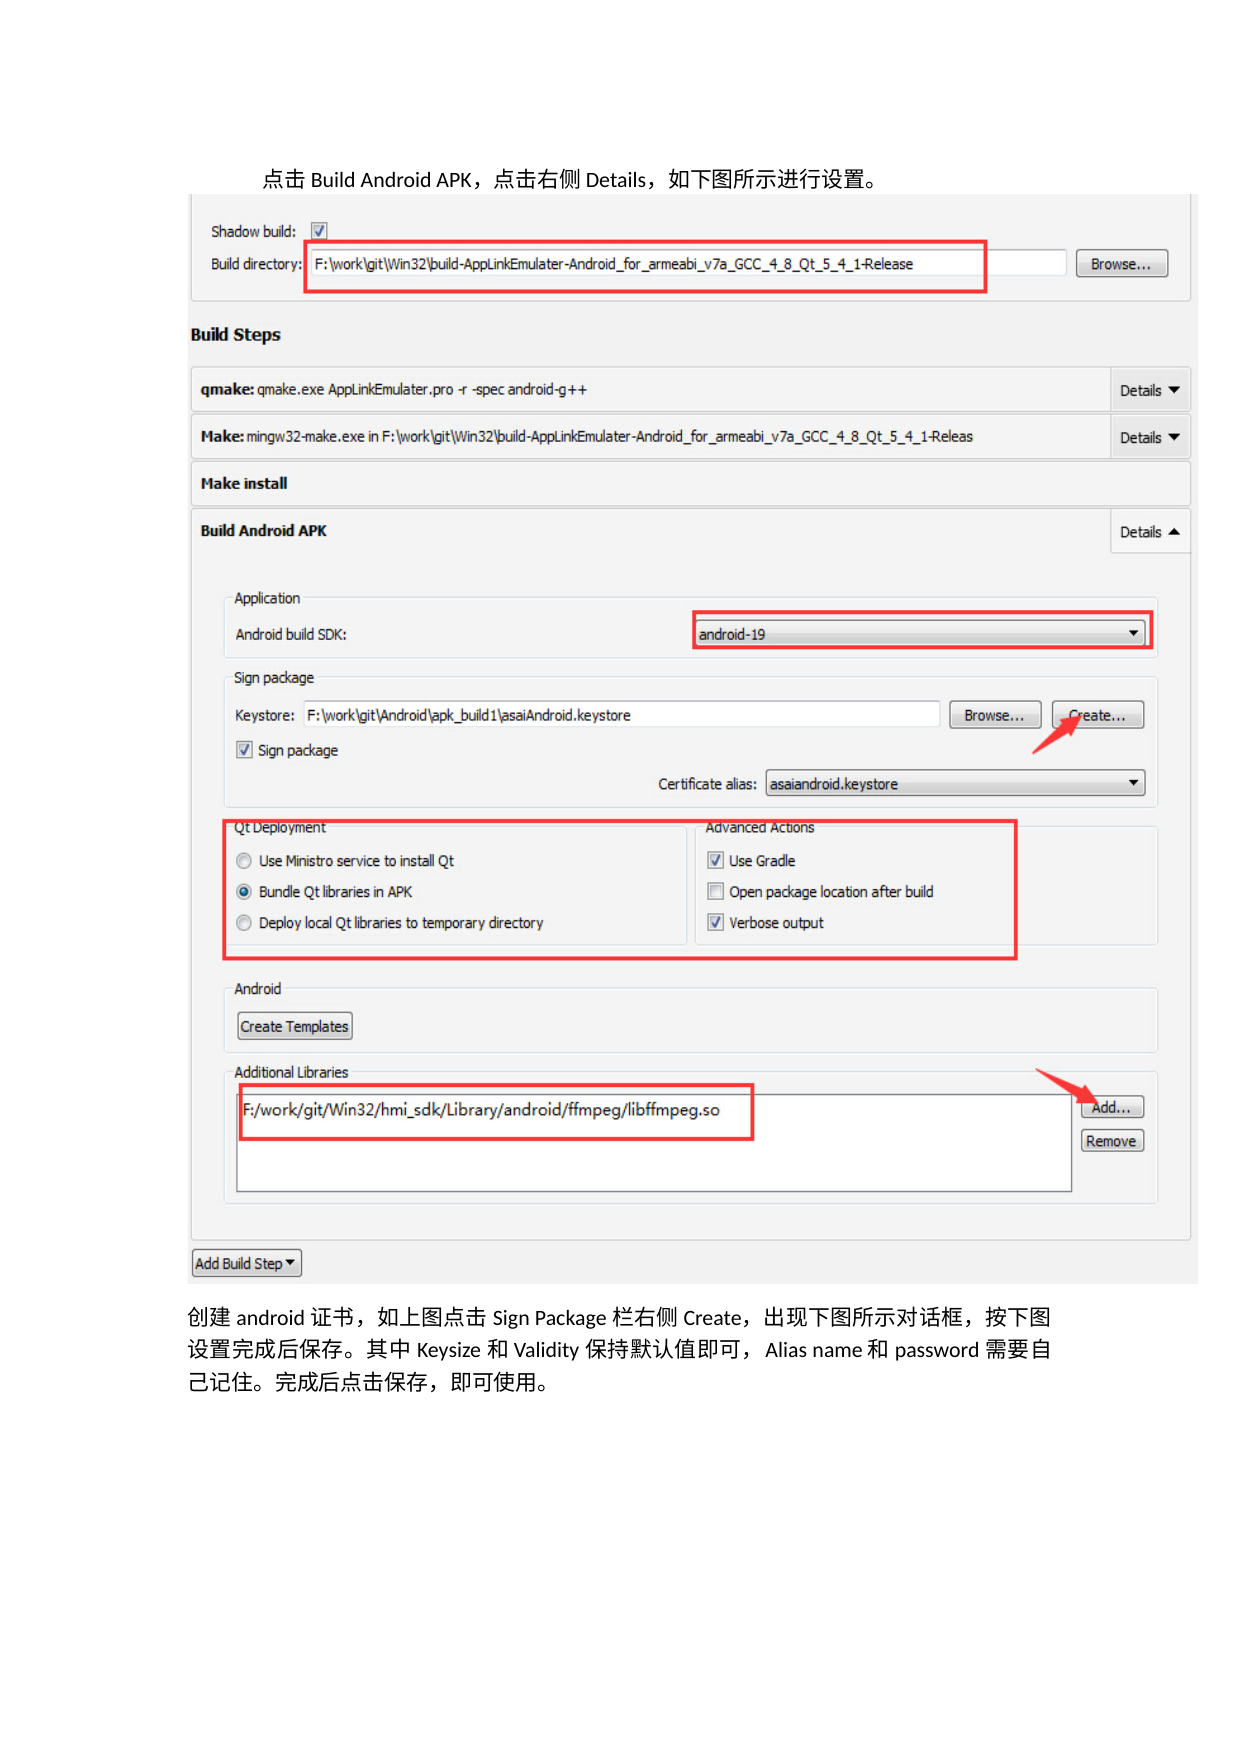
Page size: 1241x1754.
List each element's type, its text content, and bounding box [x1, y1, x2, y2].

list 点击Build Android APK，点击右侧Details，如下图所示进行设置。 [262, 162, 1053, 194]
text 创建android 证书，如上图点击Sign Package 栏右侧Create，出现下图所示对话框，按下图设置完成后保存。其中Keysize 和Validity 保持默认值即可，Alias name和password 需要自己记住。完成后点击保存，即可使用。 [187, 1299, 1053, 1397]
picture [187, 194, 1199, 1284]
